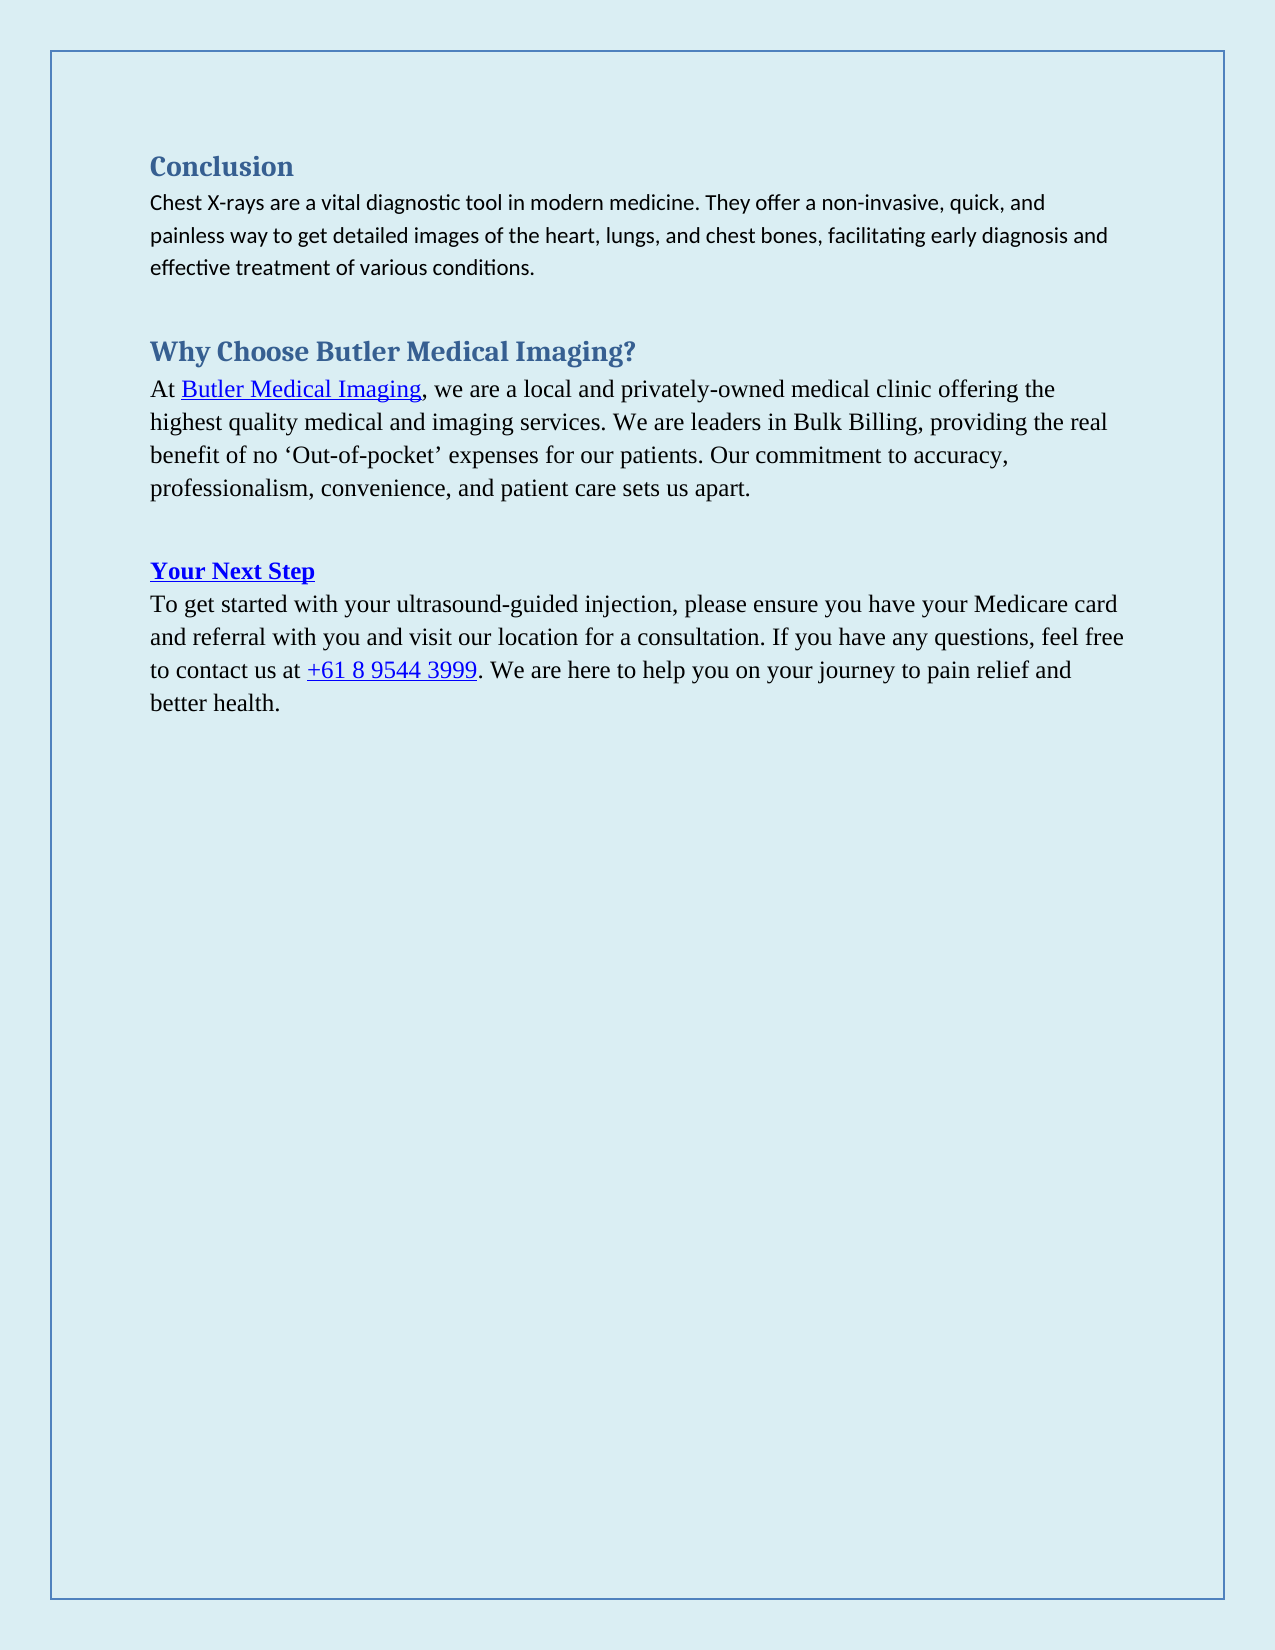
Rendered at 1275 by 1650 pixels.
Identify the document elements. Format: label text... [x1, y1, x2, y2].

text At Butler Medical Imaging, we are a local and privately-owned medical clinic offering the highest quality medical and imaging services. We are leaders in Bulk Billing, providing the real benefit of no ‘Out-of-pocket’ expenses for our patients. Our commitment to accuracy, professionalism, convenience, and patient care sets us apart. [150, 374, 1125, 501]
text Chest X-rays are a vital diagnostic tool in modern medicine. They offer a non-invasive, quick, and painless way to get detailed images of the heart, lungs, and chest bones, facilitating early diagnosis and effective treatment of various conditions. [150, 188, 1125, 281]
subtitle Conclusion [150, 150, 1125, 183]
text To get started with your ultrasound-guided injection, please ensure you have your Medicare card and referral with you and visit our location for a consultation. If you have any questions, feel free to contact us at +61 8 9544 3999. We are here to help you on your journey to pain relief and better health. [150, 589, 1125, 717]
subtitle Your Next Step [150, 556, 1125, 584]
subtitle Why Choose Butler Medical Imaging? [150, 335, 1125, 369]
